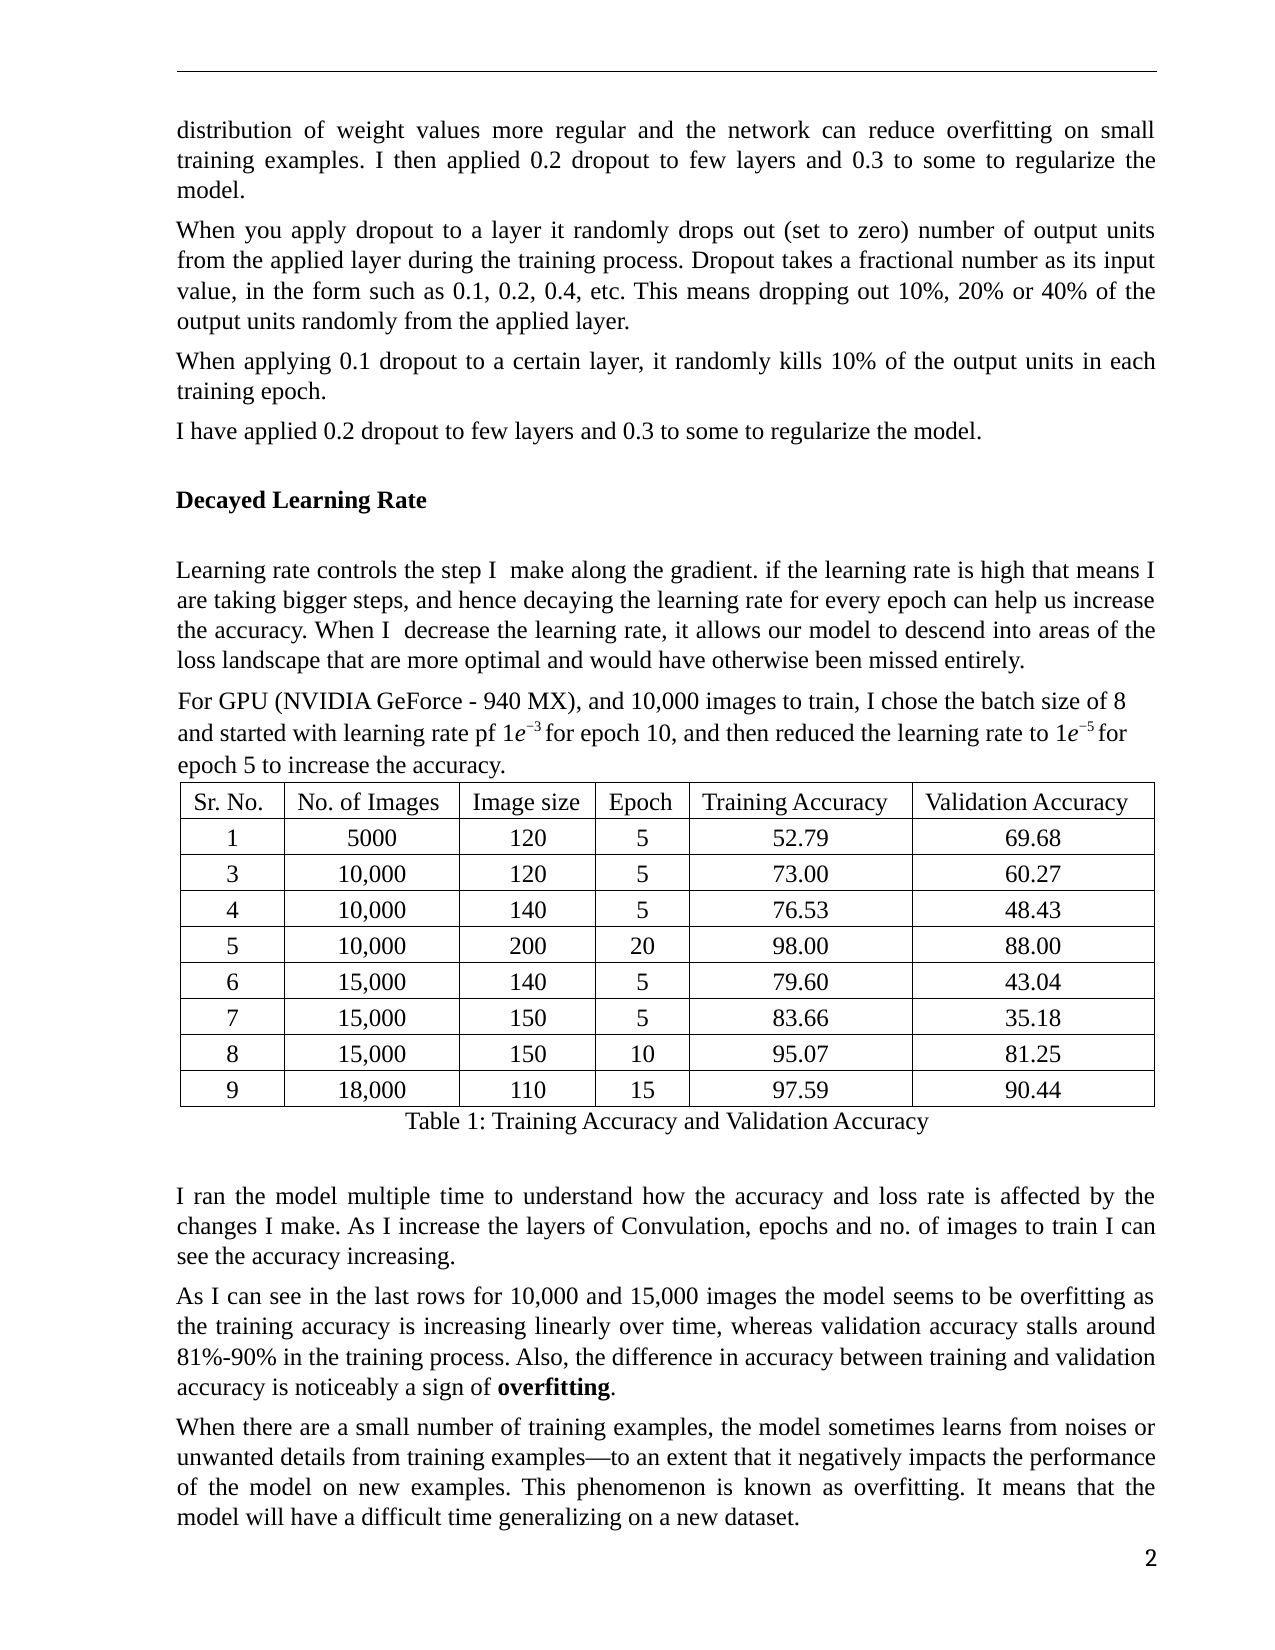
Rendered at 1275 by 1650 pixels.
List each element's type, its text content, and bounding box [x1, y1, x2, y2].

table_cell 5 [181, 927, 284, 962]
table_cell 1 [181, 819, 284, 854]
table_cell 97.59 [690, 1071, 912, 1106]
table_header Epoch [596, 783, 689, 818]
table_header Image size [460, 783, 595, 818]
table_cell 10,000 [285, 927, 459, 962]
text I have applied 0.2 dropout to few layers and 0.3 to some to regularize the model. [176, 416, 1157, 445]
table_cell 52.79 [690, 819, 912, 854]
text When applying 0.1 dropout to a certain layer, it randomly kills 10% of the output units in each training epoch. [176, 346, 1157, 405]
table_cell 9 [181, 1071, 284, 1106]
text Table 1: Training Accuracy and Validation Accuracy [177, 1106, 1157, 1135]
table_cell 120 [460, 819, 595, 854]
table_cell 8 [181, 1035, 284, 1070]
text I ran the model multiple time to understand how the accuracy and loss rate is affected by the changes I make. As I increase the layers of Convulation, epochs and no. of images to train I can see the accuracy increasing. [176, 1181, 1157, 1270]
table_cell 200 [460, 927, 595, 962]
table_cell 140 [460, 963, 595, 998]
text As I can see in the last rows for 10,000 and 15,000 images the model seems to be overfitting as the training accuracy is increasing linearly over time, whereas validation accuracy stalls around 81%-90% in the training process. Also, the difference in accuracy between training and validation accuracy is noticeably a sign of overfitting. [176, 1281, 1157, 1400]
table_cell 120 [460, 855, 595, 890]
table_header Training Accuracy [690, 783, 912, 818]
table_cell 15,000 [285, 999, 459, 1034]
table_cell 95.07 [690, 1035, 912, 1070]
table_header Sr. No. [181, 783, 284, 818]
table_cell 10,000 [285, 855, 459, 890]
table_cell 18,000 [285, 1071, 459, 1106]
table_cell 73.00 [690, 855, 912, 890]
table_cell 5 [596, 963, 689, 998]
table_cell 20 [596, 927, 689, 962]
table_cell 150 [460, 999, 595, 1034]
table_cell 7 [181, 999, 284, 1034]
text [176, 115, 1157, 204]
table_cell 76.53 [690, 891, 912, 926]
table_cell 43.04 [913, 963, 1154, 998]
text When you apply dropout to a layer it randomly drops out (set to zero) number of output units from the applied layer during the training process. Dropout takes a fractional number as its input value, in the form such as 0.1, 0.2, 0.4, etc. This means dropping out 10%, 20% or 40% of the output units randomly from the applied layer. [176, 216, 1157, 334]
table_cell 5 [596, 855, 689, 890]
table_cell 5000 [285, 819, 459, 854]
table_cell 5 [596, 819, 689, 854]
table_cell 6 [181, 963, 284, 998]
table_cell 60.27 [913, 855, 1154, 890]
table_cell 3 [181, 855, 284, 890]
table_cell 15,000 [285, 1035, 459, 1070]
table_cell 10 [596, 1035, 689, 1070]
table_cell 15 [596, 1071, 689, 1106]
subtitle Decayed Learning Rate [176, 486, 1157, 514]
table_header Validation Accuracy [913, 783, 1154, 818]
table_cell 4 [181, 891, 284, 926]
table_cell 98.00 [690, 927, 912, 962]
table_cell 83.66 [690, 999, 912, 1034]
table_cell 15,000 [285, 963, 459, 998]
table_header No. of Images [285, 783, 459, 818]
text When there are a small number of training examples, the model sometimes learns from noises or unwanted details from training examples—to an extent that it negatively impacts the performance of the model on new examples. This phenomenon is known as overfitting. It means that the model will have a difficult time generalizing on a new dataset. [176, 1412, 1157, 1531]
text Learning rate controls the step I make along the gradient. if the learning rate is high that means I are taking bigger steps, and hence decaying the learning rate for every epoch can help us increase the accuracy. When I decrease the learning rate, it allows our model to descend into areas of the loss landscape that are more optimal and would have otherwise been missed entirely. [176, 555, 1157, 674]
table_cell 90.44 [913, 1071, 1154, 1106]
table_cell 110 [460, 1071, 595, 1106]
text For GPU (NVIDIA GeForce - 940 MX), and 10,000 images to train, I chose the batch size of 8 and started with learning rate pf 1e−3 for epoch 10, and then reduced the learning rate to 1e−5 for epoch 5 to increase the accuracy. [177, 686, 1157, 779]
table_cell 48.43 [913, 891, 1154, 926]
table_cell 10,000 [285, 891, 459, 926]
table_cell 5 [596, 891, 689, 926]
table_cell 88.00 [913, 927, 1154, 962]
table_cell 35.18 [913, 999, 1154, 1034]
table_cell 69.68 [913, 819, 1154, 854]
table_cell 140 [460, 891, 595, 926]
table_cell 81.25 [913, 1035, 1154, 1070]
table_cell 5 [596, 999, 689, 1034]
table_cell 79.60 [690, 963, 912, 998]
table_cell 150 [460, 1035, 595, 1070]
